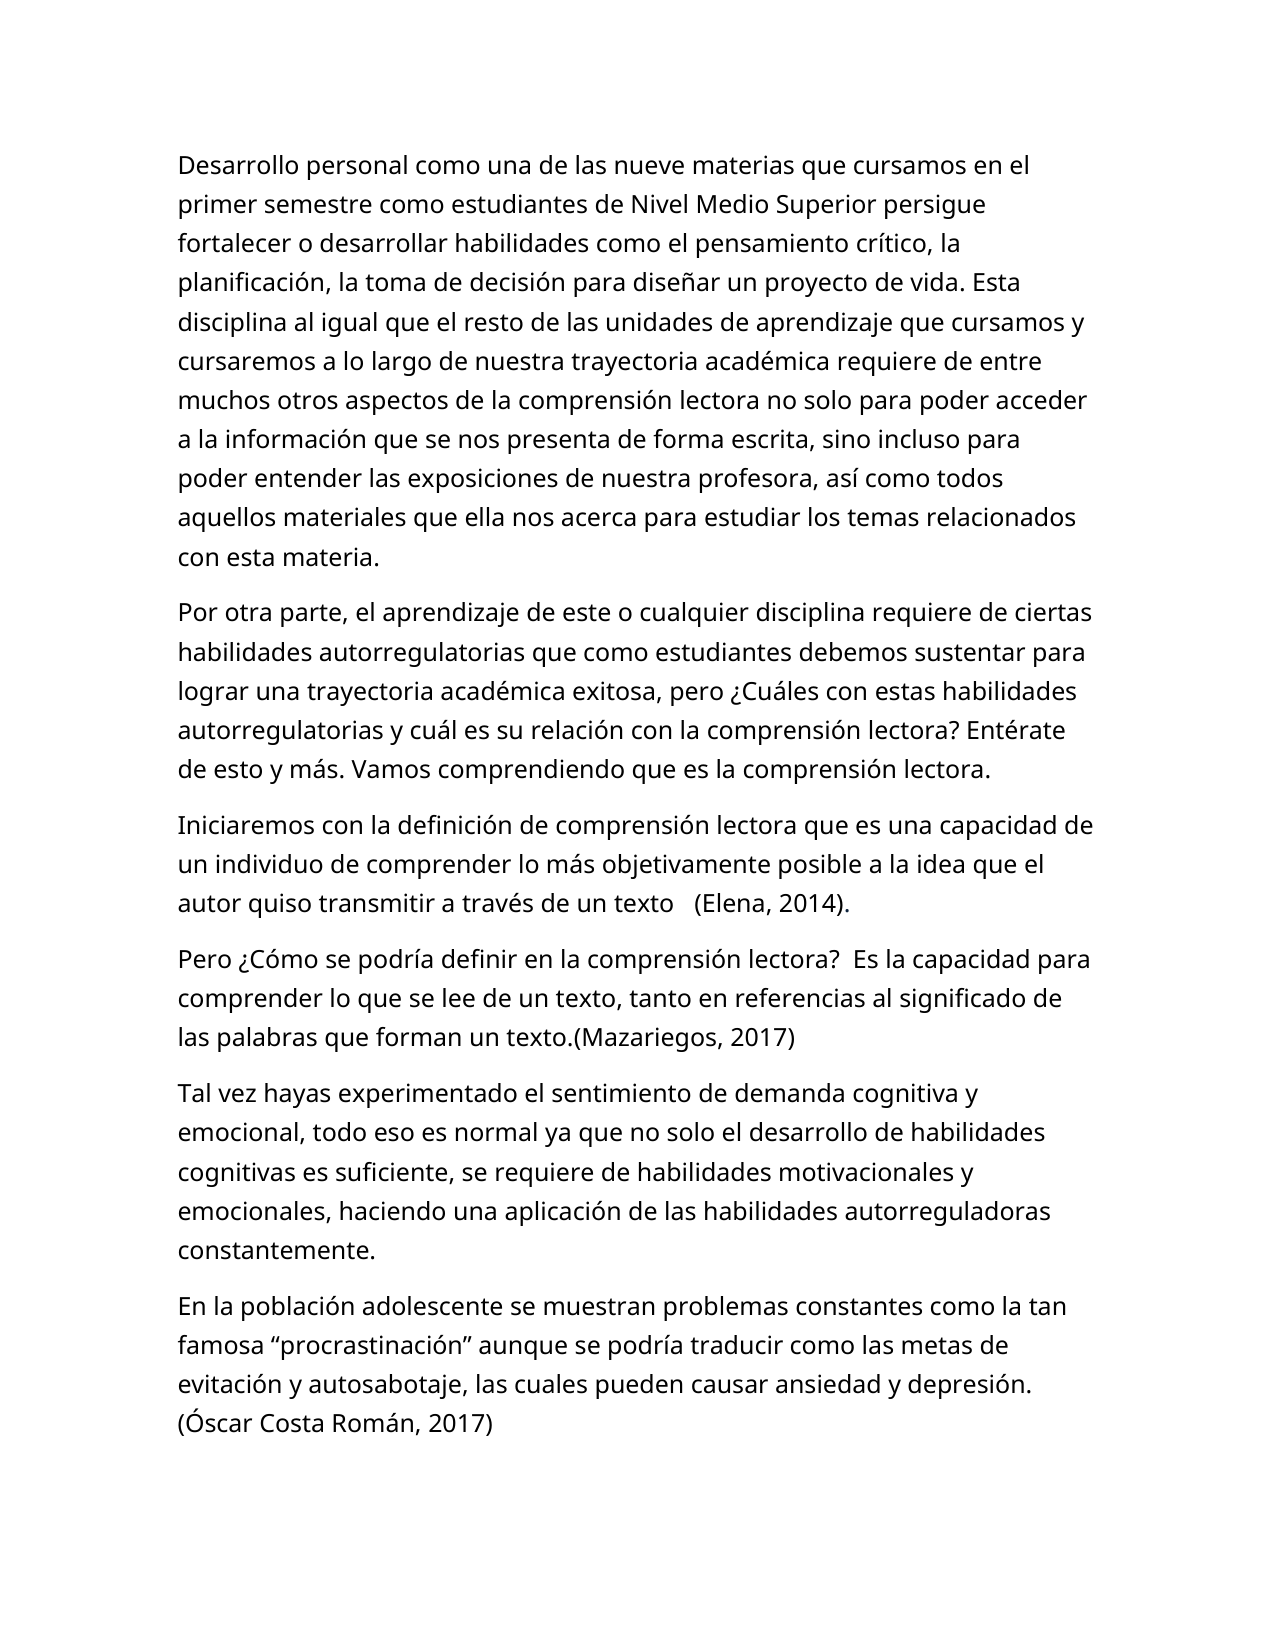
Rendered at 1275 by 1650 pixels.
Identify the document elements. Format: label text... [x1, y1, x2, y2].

text Iniciaremos con la definición de comprensión lectora que es una capacidad de un individuo de comprender lo más objetivamente posible a la idea que el autor quiso transmitir a través de un texto . [177, 808, 1098, 920]
text Por otra parte, el aprendizaje de este o cualquier disciplina requiere de ciertas habilidades autorregulatorias que como estudiantes debemos sustentar para lograr una trayectoria académica exitosa, pero ¿Cuáles con estas habilidades autorregulatorias y cuál es su relación con la comprensión lectora? Entérate de esto y más. Vamos comprendiendo que es la comprensión lectora. [177, 595, 1098, 786]
text Desarrollo personal como una de las nueve materias que cursamos en el primer semestre como estudiantes de Nivel Medio Superior persigue fortalecer o desarrollar habilidades como el pensamiento crítico, la planificación, la toma de decisión para diseñar un proyecto de vida. Esta disciplina al igual que el resto de las unidades de aprendizaje que cursamos y cursaremos a lo largo de nuestra trayectoria académica requiere de entre muchos otros aspectos de la comprensión lectora no solo para poder acceder a la información que se nos presenta de forma escrita, sino incluso para poder entender las exposiciones de nuestra profesora, así como todos aquellos materiales que ella nos acerca para estudiar los temas relacionados con esta materia. [177, 148, 1098, 573]
text En la población adolescente se muestran problemas constantes como la tan famosa “procrastinación” aunque se podría traducir como las metas de evitación y autosabotaje, las cuales pueden causar ansiedad y depresión. [177, 1288, 1098, 1440]
text Pero ¿Cómo se podría definir en la comprensión lectora? Es la capacidad para comprender lo que se lee de un texto, tanto en referencias al significado de las palabras que forman un texto. [177, 942, 1098, 1054]
text Tal vez hayas experimentado el sentimiento de demanda cognitiva y emocional, todo eso es normal ya que no solo el desarrollo de habilidades cognitivas es suficiente, se requiere de habilidades motivacionales y emocionales, haciendo una aplicación de las habilidades autorreguladoras constantemente. [177, 1076, 1098, 1267]
